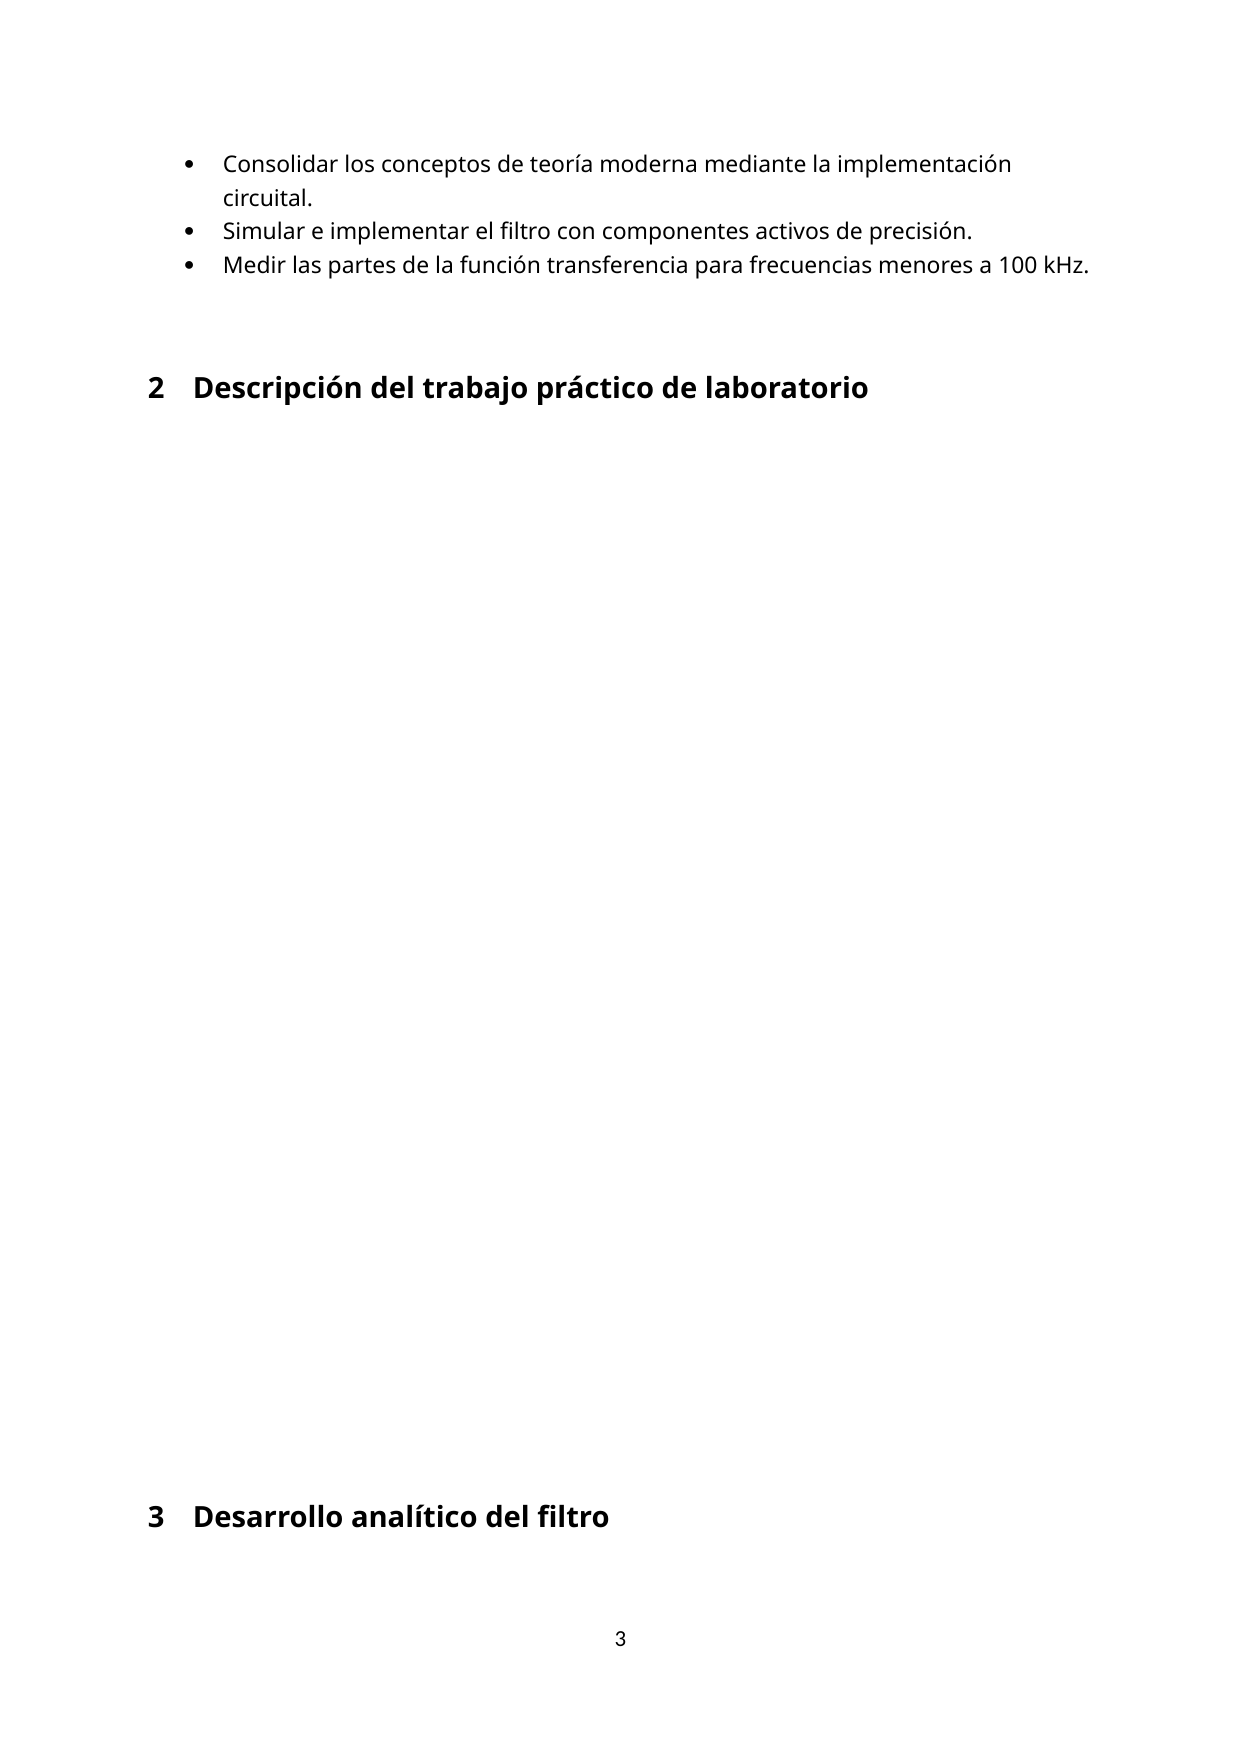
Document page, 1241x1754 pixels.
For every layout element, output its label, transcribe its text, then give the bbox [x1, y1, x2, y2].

subtitle Descripción del trabajo práctico de laboratorio [148, 367, 1092, 407]
list Medir las partes de la función transferencia para frecuencias menores a 100 kHz. [185, 249, 1092, 280]
list Simular e implementar el filtro con componentes activos de precisión. [185, 215, 1092, 246]
list Consolidar los conceptos de teoría moderna mediante la implementación circuital. [185, 148, 1092, 213]
subtitle Desarrollo analítico del filtro [148, 1496, 1092, 1536]
